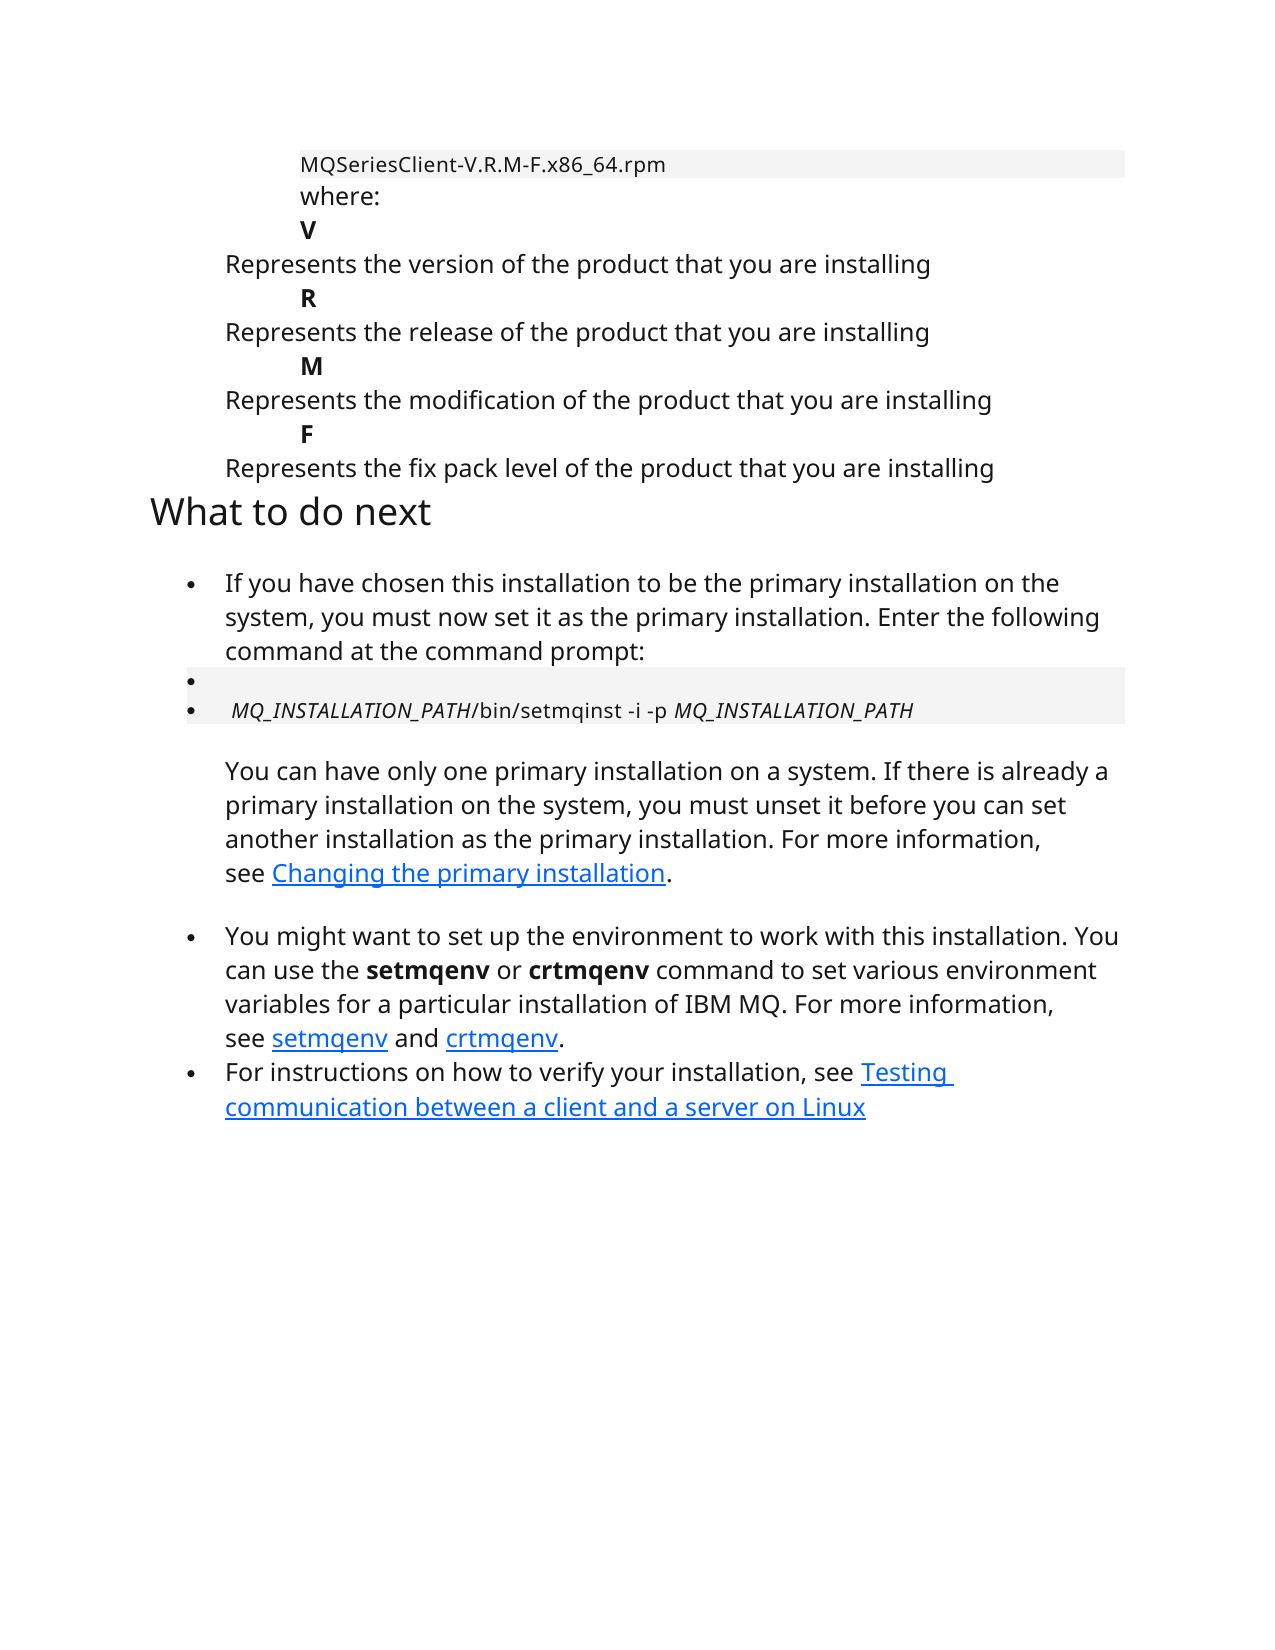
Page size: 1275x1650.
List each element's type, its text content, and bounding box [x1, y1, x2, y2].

text Represents the fix pack level of the product that you are installing [225, 451, 1125, 485]
list You might want to set up the environment to work with this installation. You can use the setmqenv or crtmqenv command to set various environment variables for a particular installation of IBM MQ. For more information, see setmqenv and crtmqenv. [187, 919, 1125, 1055]
text where: [300, 178, 1125, 212]
text R [300, 281, 1125, 315]
list MQ_INSTALLATION_PATH/bin/setmqinst -i -p MQ_INSTALLATION_PATH [187, 696, 1125, 724]
text MQSeriesClient-V.R.M-F.x86_64.rpm [300, 150, 1125, 178]
text V [300, 212, 1125, 247]
list For instructions on how to verify your installation, see Testing communication between a client and a server on Linux [187, 1055, 1125, 1123]
list If you have chosen this installation to be the primary installation on the system, you must now set it as the primary installation. Enter the following command at the command prompt: [187, 565, 1125, 667]
text Represents the modification of the product that you are installing [225, 383, 1125, 417]
text F [300, 417, 1125, 451]
text What to do next [150, 485, 1125, 536]
text Represents the version of the product that you are installing [225, 247, 1125, 281]
text M [300, 349, 1125, 383]
text You can have only one primary installation on a system. If there is already a primary installation on the system, you must unset it before you can set another installation as the primary installation. For more information, see Changing the primary installation. [225, 753, 1125, 890]
text Represents the release of the product that you are installing [225, 315, 1125, 349]
